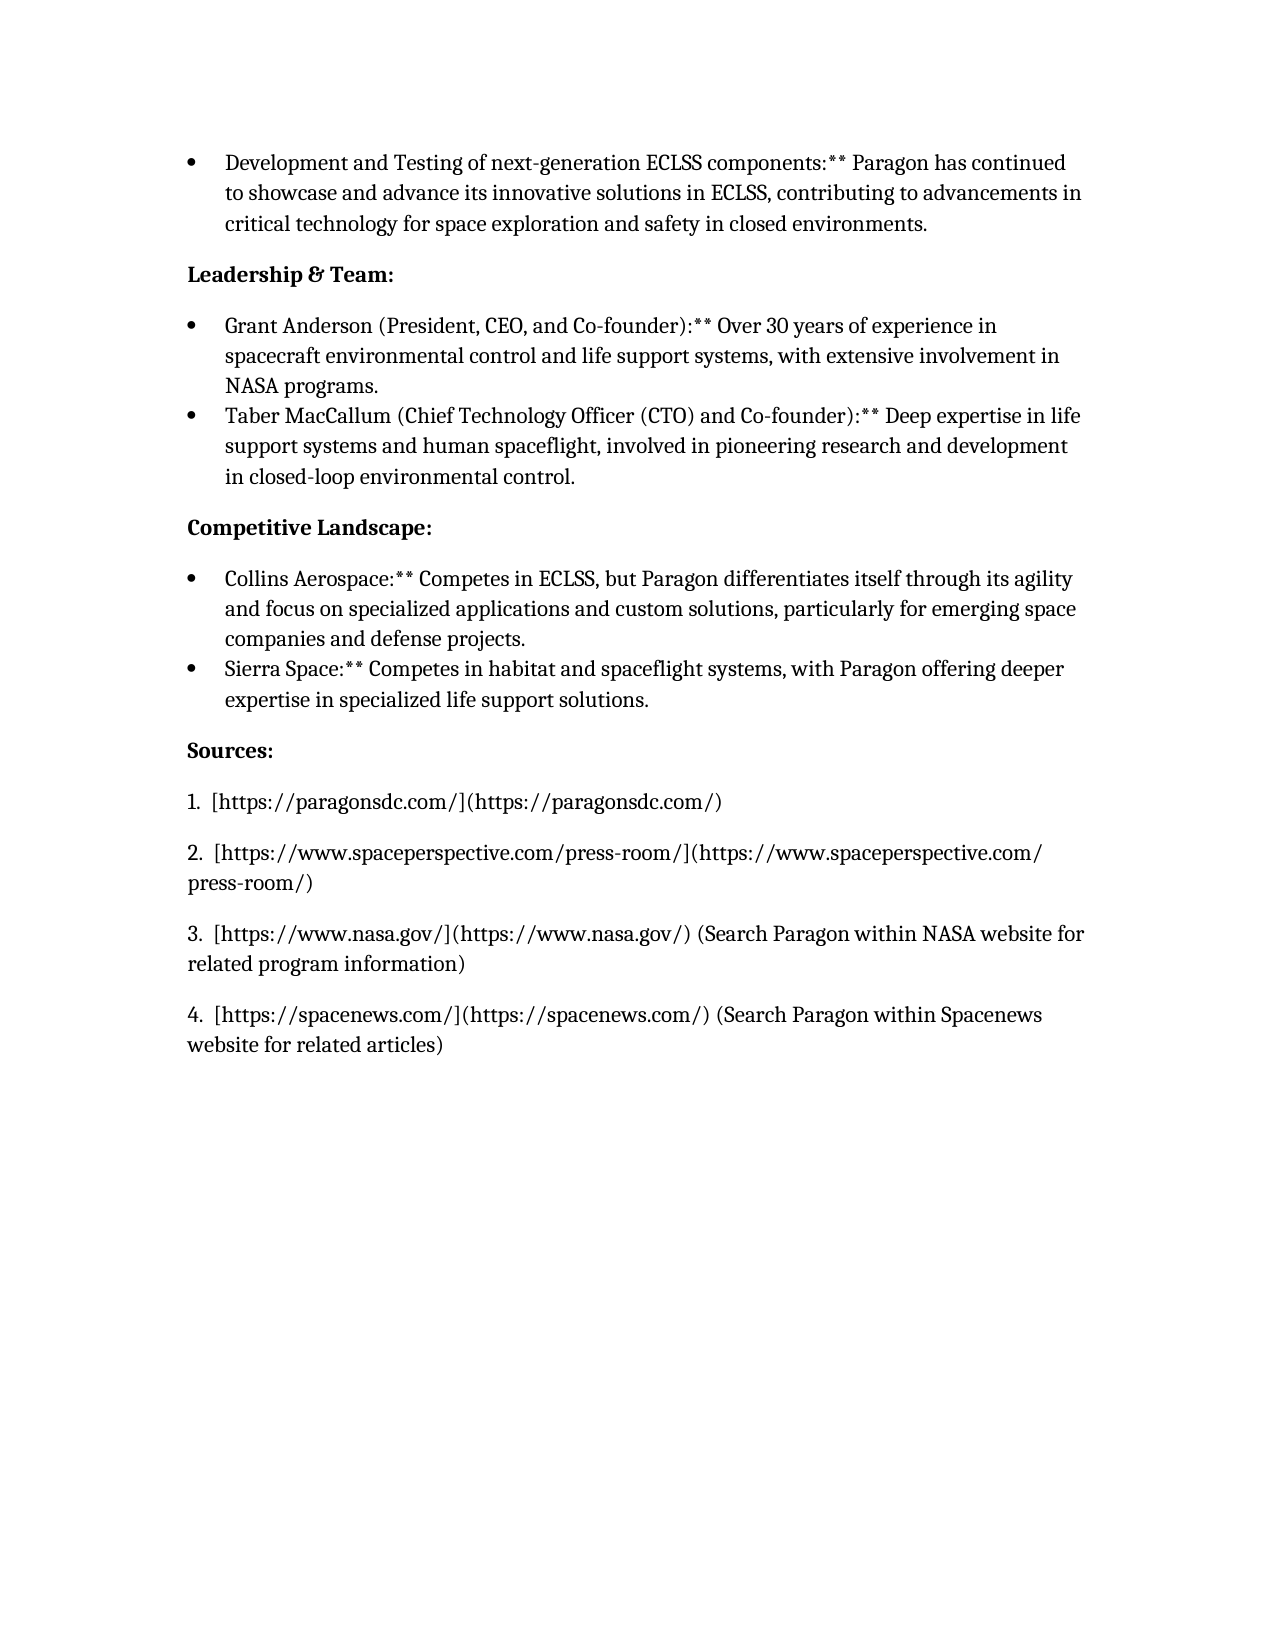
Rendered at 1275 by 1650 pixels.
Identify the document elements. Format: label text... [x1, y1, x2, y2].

text Leadership & Team: [187, 261, 1087, 288]
text 3. [https://www.nasa.gov/](https://www.nasa.gov/) (Search Paragon within NASA website for related program information) [187, 921, 1087, 977]
text Sources: [187, 737, 1087, 764]
list Development and Testing of next-generation ECLSS components:** Paragon has continued to showcase and advance its innovative solutions in ECLSS, contributing to advancements in critical technology for space exploration and safety in closed environments. [187, 150, 1087, 237]
list Collins Aerospace:** Competes in ECLSS, but Paragon differentiates itself through its agility and focus on specialized applications and custom solutions, particularly for emerging space companies and defense projects. [187, 566, 1087, 652]
text Competitive Landscape: [187, 514, 1087, 541]
list Sierra Space:** Competes in habitat and spaceflight systems, with Paragon offering deeper expertise in specialized life support solutions. [187, 656, 1087, 713]
text 4. [https://spacenews.com/](https://spacenews.com/) (Search Paragon within Spacenews website for related articles) [187, 1002, 1087, 1059]
list Grant Anderson (President, CEO, and Co-founder):** Over 30 years of experience in spacecraft environmental control and life support systems, with extensive involvement in NASA programs. [187, 312, 1087, 399]
text 1. [https://paragonsdc.com/](https://paragonsdc.com/) [187, 788, 1087, 815]
text 2. [https://www.spaceperspective.com/press-room/](https://www.spaceperspective.com/press-room/) [187, 839, 1087, 896]
list Taber MacCallum (Chief Technology Officer (CTO) and Co-founder):** Deep expertise in life support systems and human spaceflight, involved in pioneering research and development in closed-loop environmental control. [187, 403, 1087, 490]
